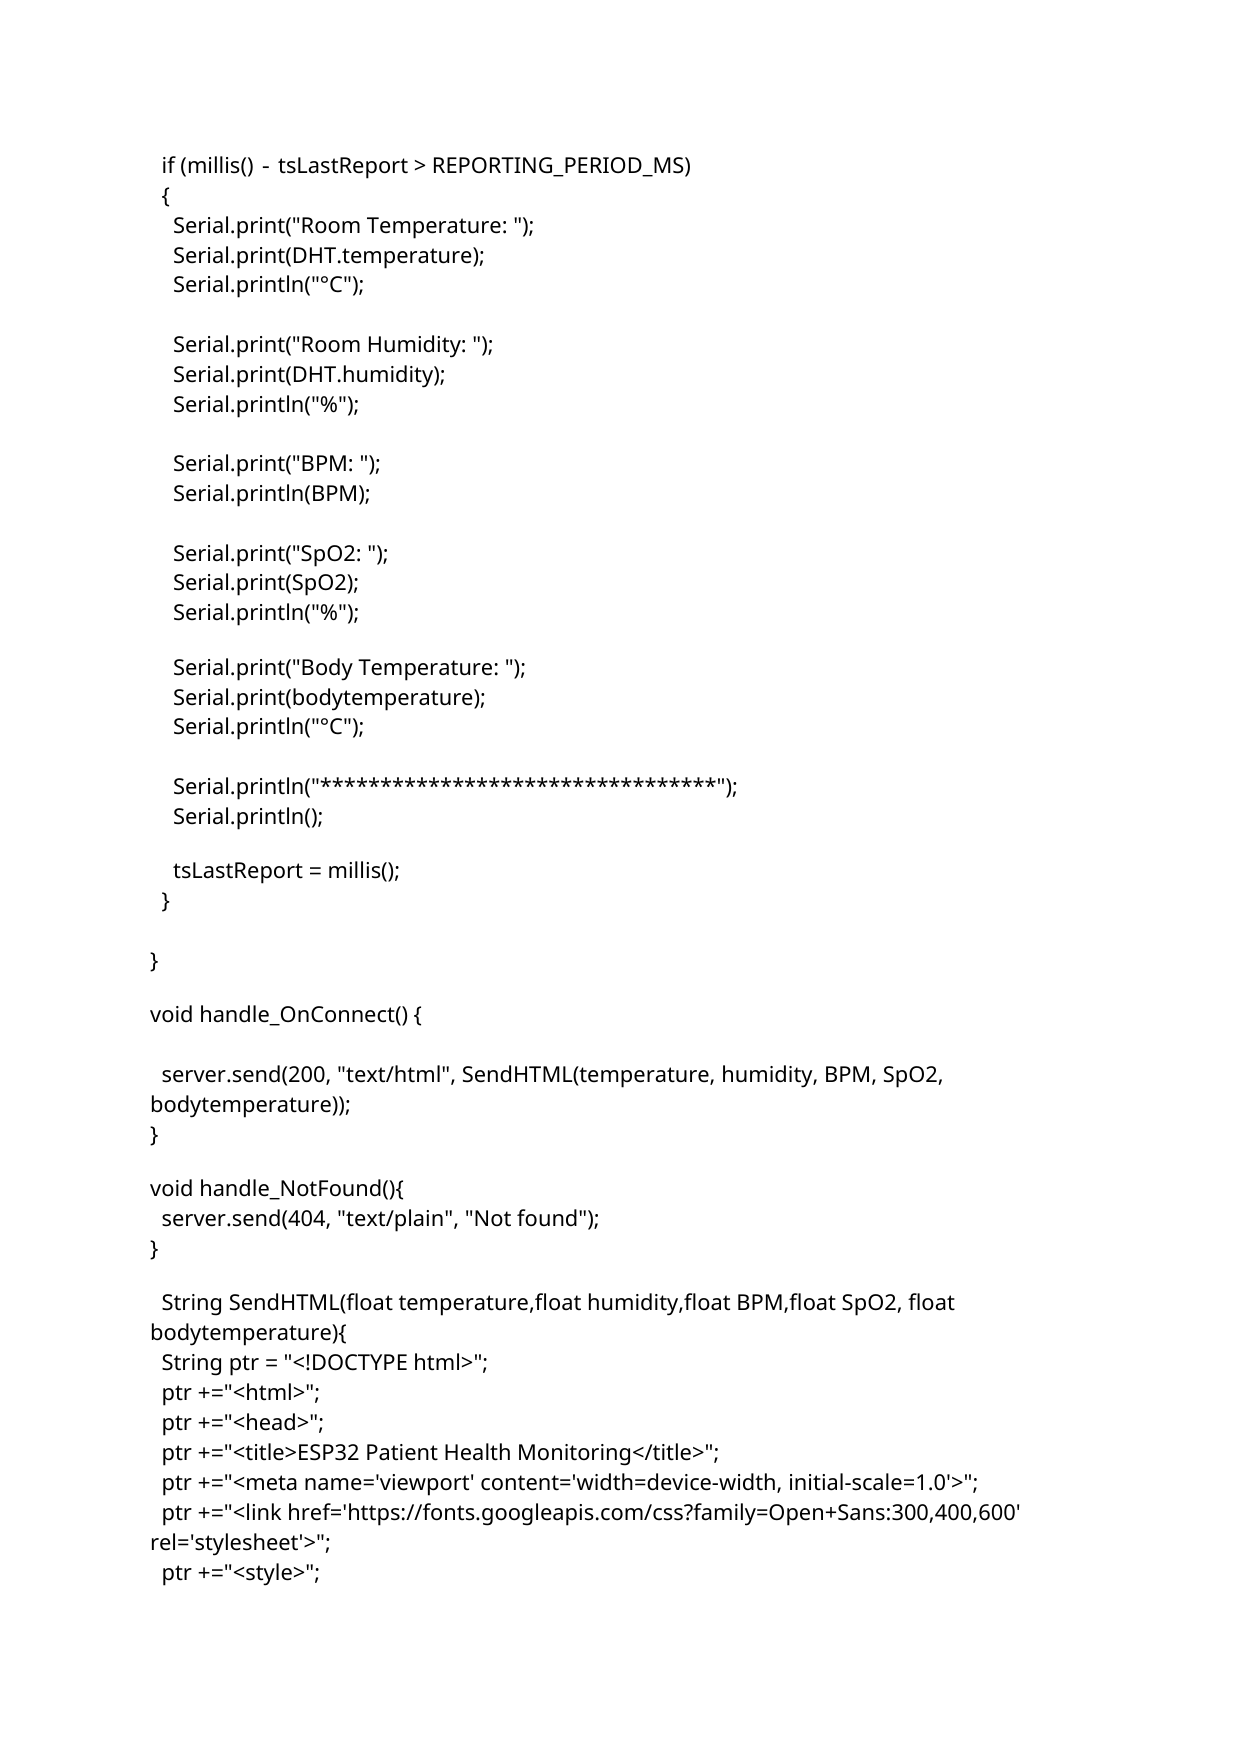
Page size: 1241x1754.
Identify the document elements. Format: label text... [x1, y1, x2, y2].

text Serial.print("BPM: "); [150, 448, 1090, 478]
text Serial.print(bodytemperature); [150, 681, 1090, 711]
text Serial.println(BPM); [150, 478, 1090, 508]
text if (millis() - tsLastReport > REPORTING_PERIOD_MS) [150, 150, 1090, 180]
text Serial.println("*********************************"); [150, 771, 1090, 801]
text Serial.print(DHT.temperature); [150, 239, 1090, 269]
text } [150, 945, 1090, 974]
text } [150, 1233, 1090, 1262]
text ptr +="<html>"; [150, 1377, 1090, 1407]
text Serial.print("SpO2: "); [150, 537, 1090, 567]
text ptr +="<meta name='viewport' content='width=device-width, initial-scale=1.0'>"; [150, 1467, 1090, 1497]
text void handle_NotFound(){ [150, 1173, 1090, 1203]
text Serial.println("°C"); [150, 711, 1090, 741]
text server.send(200, "text/html", SendHTML(temperature, humidity, BPM, SpO2, bodytemperature)); [150, 1059, 1090, 1118]
text Serial.print("Body Temperature: "); [150, 652, 1090, 681]
text } [150, 885, 1090, 915]
text void handle_OnConnect() { [150, 999, 1090, 1029]
text ptr +="<head>"; [150, 1407, 1090, 1437]
text Serial.print("Room Humidity: "); [150, 329, 1090, 359]
text Serial.println("%"); [150, 388, 1090, 418]
text ptr +="<style>"; [150, 1557, 1090, 1587]
text server.send(404, "text/plain", "Not found"); [150, 1203, 1090, 1233]
text String ptr = "<!DOCTYPE html>"; [150, 1347, 1090, 1377]
text Serial.print(SpO2); [150, 567, 1090, 597]
text Serial.println(); [150, 801, 1090, 830]
text ptr +="<title>ESP32 Patient Health Monitoring</title>"; [150, 1437, 1090, 1467]
text String SendHTML(float temperature,float humidity,float BPM,float SpO2, float bodytemperature){ [150, 1287, 1090, 1347]
text } [150, 1118, 1090, 1148]
text { [150, 180, 1090, 210]
text Serial.println("°C"); [150, 269, 1090, 299]
text Serial.println("%"); [150, 597, 1090, 627]
text Serial.print(DHT.humidity); [150, 359, 1090, 388]
text tsLastReport = millis(); [150, 855, 1090, 885]
text ptr +="<link href='https://fonts.googleapis.com/css?family=Open+Sans:300,400,600' rel='stylesheet'>"; [150, 1497, 1090, 1557]
text Serial.print("Room Temperature: "); [150, 210, 1090, 239]
